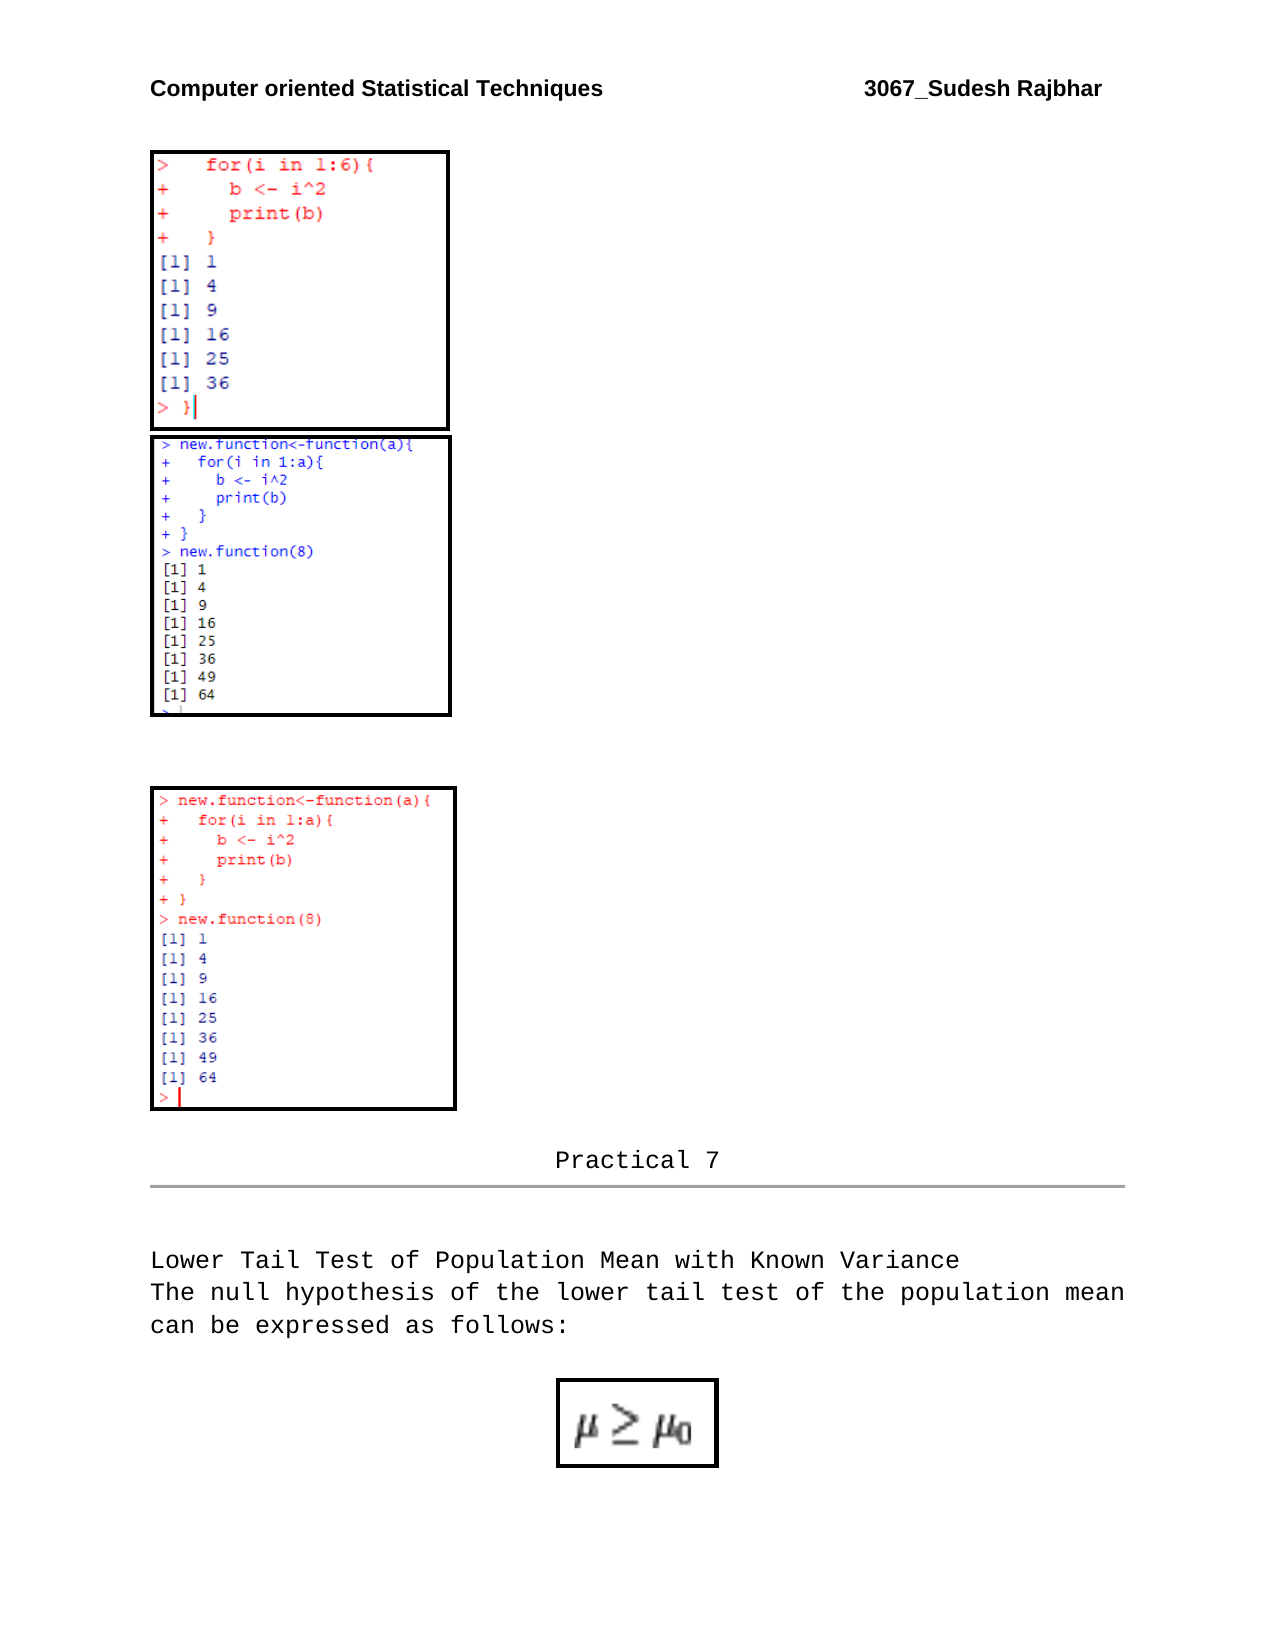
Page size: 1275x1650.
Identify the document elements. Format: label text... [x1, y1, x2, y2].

text Lower Tail Test of Population Mean with Known Variance [150, 1247, 1125, 1276]
picture [560, 1382, 714, 1464]
picture [154, 439, 448, 713]
picture [154, 790, 453, 1107]
text The null hypothesis of the lower tail test of the population mean can be expressed as follows: [150, 1280, 1125, 1341]
subtitle Practical 7 [150, 1148, 1125, 1176]
picture [154, 154, 446, 427]
